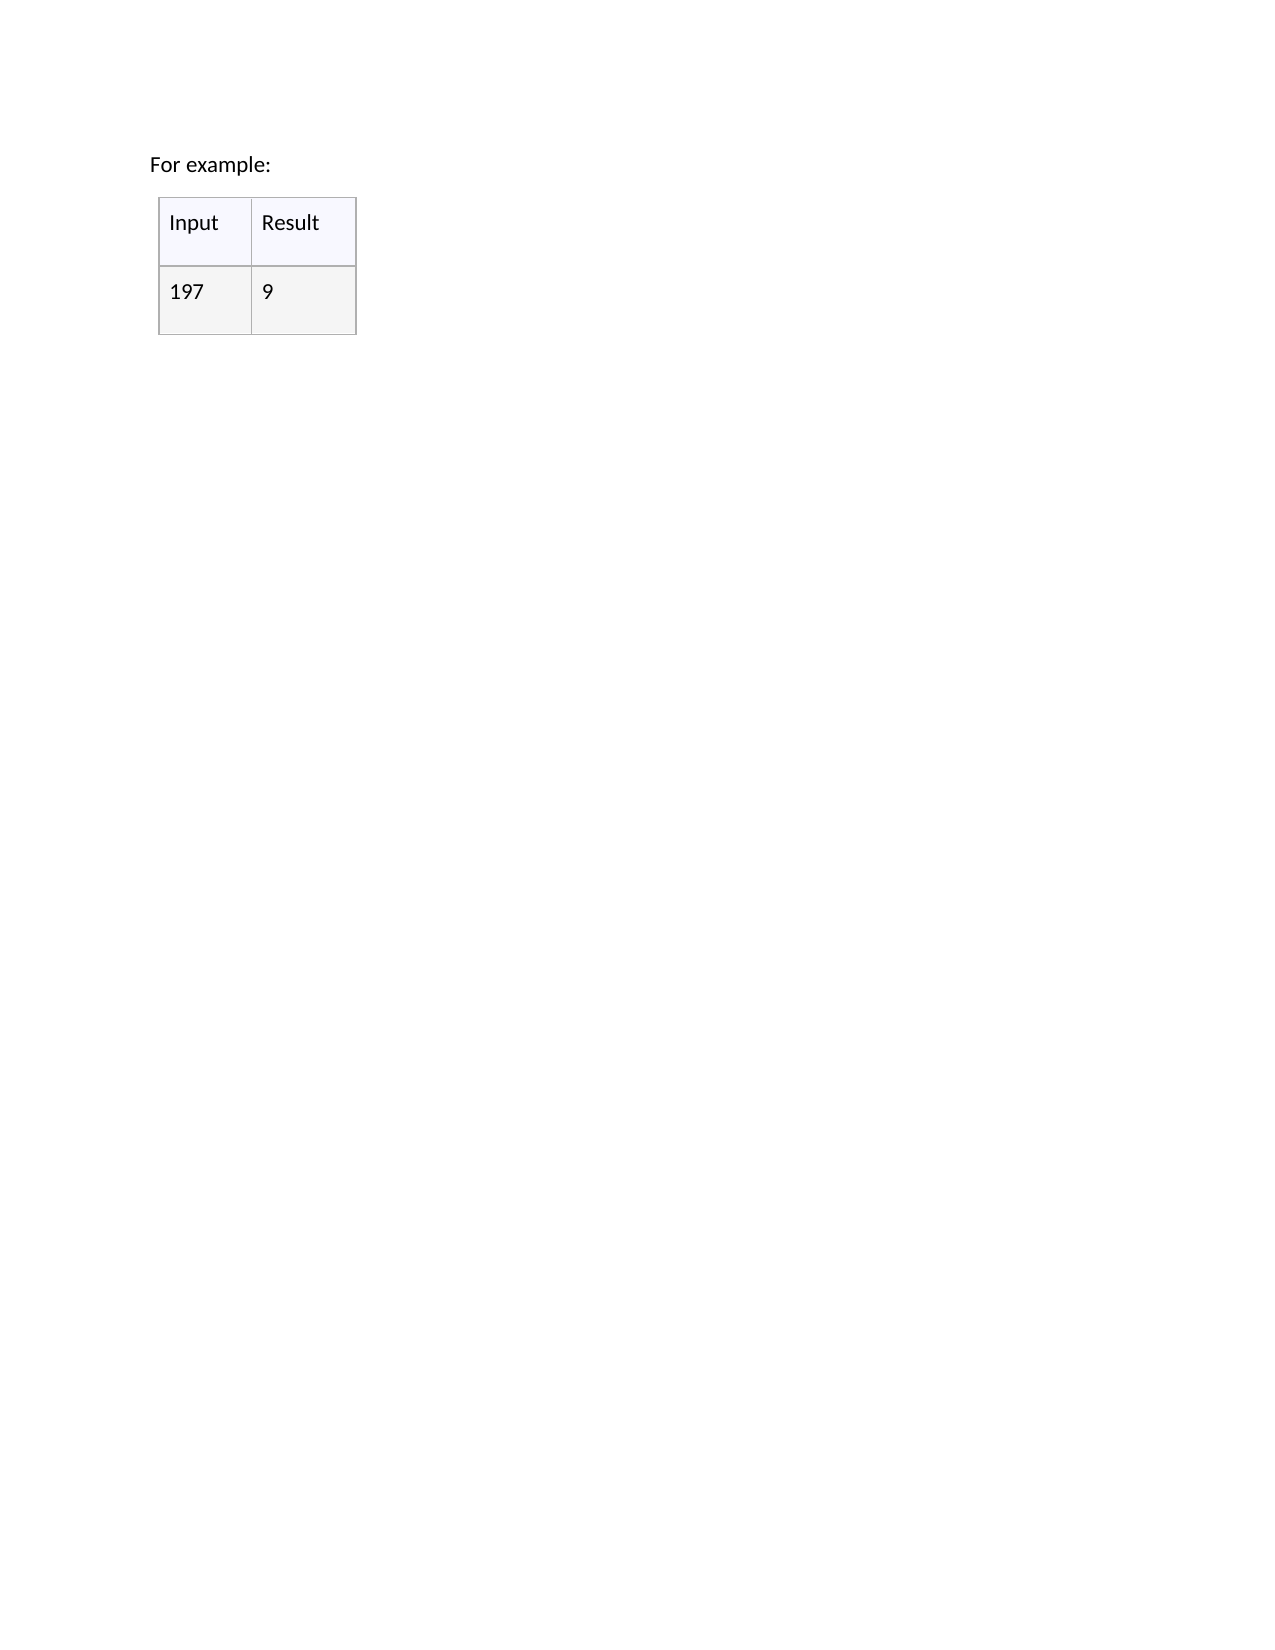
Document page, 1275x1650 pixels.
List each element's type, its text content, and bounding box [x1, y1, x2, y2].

table_cell 197 [160, 267, 251, 333]
table_header Input [160, 198, 251, 265]
table_cell 9 [252, 267, 355, 333]
table_header Result [252, 198, 355, 265]
text For example: [150, 150, 1125, 178]
